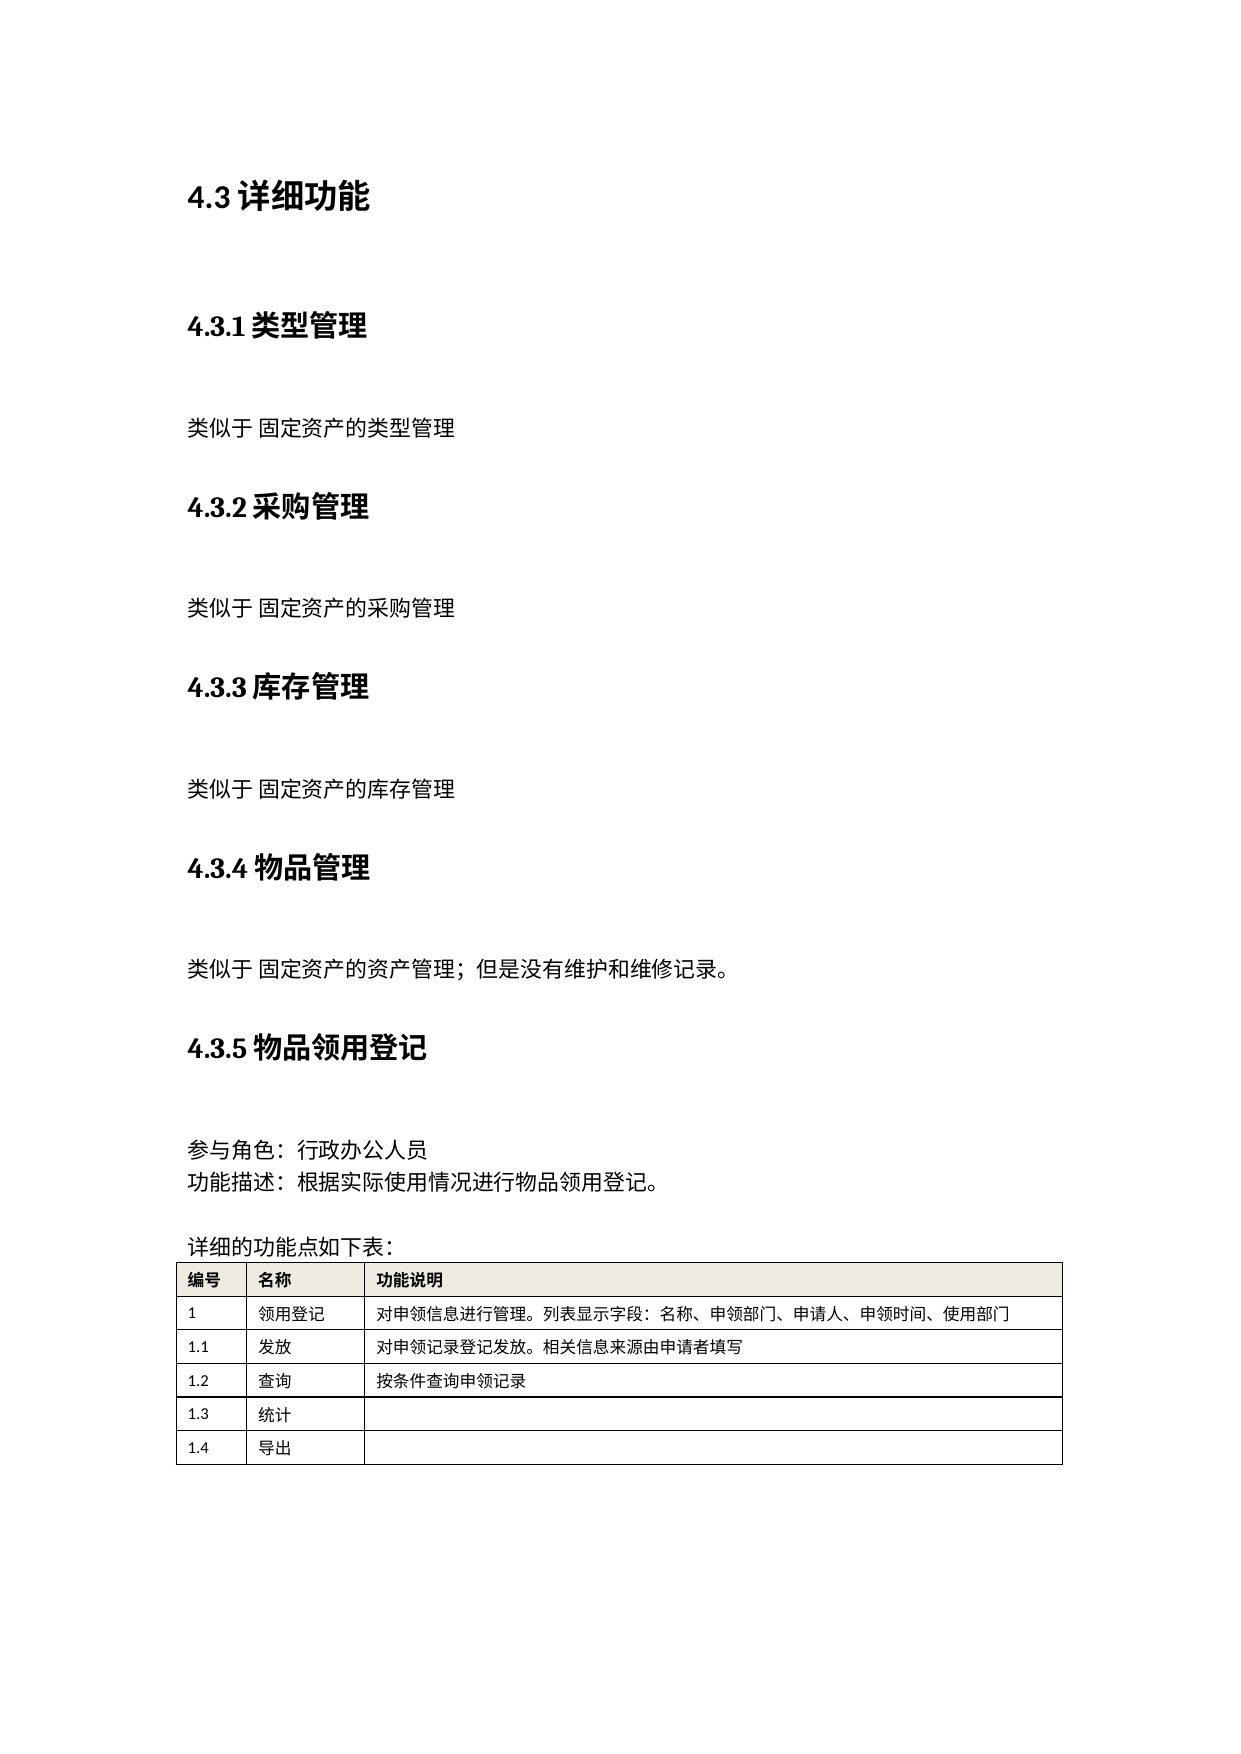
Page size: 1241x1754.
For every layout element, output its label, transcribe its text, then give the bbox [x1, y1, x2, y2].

subtitle 4.3.3库存管理 [187, 652, 1053, 717]
subtitle 4.3 详细功能 [187, 162, 1053, 227]
table_cell 对申领信息进行管理。列表显示字段：名称、申领部门、申请人、申领时间、使用部门 [365, 1297, 1062, 1329]
text 类似于 固定资产的类型管理 [187, 410, 1053, 443]
table_cell [365, 1431, 1062, 1463]
table_cell 统计 [247, 1398, 364, 1430]
table_cell 1.3 [177, 1398, 246, 1430]
table_cell 按条件查询申领记录 [365, 1364, 1062, 1396]
subtitle 4.3.1类型管理 [187, 291, 1053, 356]
subtitle 4.3.2采购管理 [187, 472, 1053, 537]
table_cell 1 [177, 1297, 246, 1329]
table_cell 领用登记 [247, 1297, 364, 1329]
table_header 功能说明 [365, 1263, 1062, 1296]
text 类似于 固定资产的库存管理 [187, 771, 1053, 804]
text 类似于 固定资产的采购管理 [187, 591, 1053, 623]
text 功能描述：根据实际使用情况进行物品领用登记。 [187, 1165, 1053, 1197]
table_cell [365, 1398, 1062, 1430]
table_cell 导出 [247, 1431, 364, 1463]
table_cell 发放 [247, 1330, 364, 1363]
text 参与角色：行政办公人员 [187, 1132, 1053, 1165]
text 类似于 固定资产的资产管理；但是没有维护和维修记录。 [187, 952, 1053, 984]
table_cell 1.2 [177, 1364, 246, 1396]
text 详细的功能点如下表： [187, 1230, 1053, 1262]
subtitle 4.3.5物品领用登记 [187, 1013, 1053, 1078]
table_header 名称 [247, 1263, 364, 1296]
table_cell 1.4 [177, 1431, 246, 1463]
table_cell 1.1 [177, 1330, 246, 1363]
table_cell 对申领记录登记发放。相关信息来源由申请者填写 [365, 1330, 1062, 1363]
table_header 编号 [177, 1263, 246, 1296]
table_cell 查询 [247, 1364, 364, 1396]
subtitle 4.3.4物品管理 [187, 833, 1053, 898]
